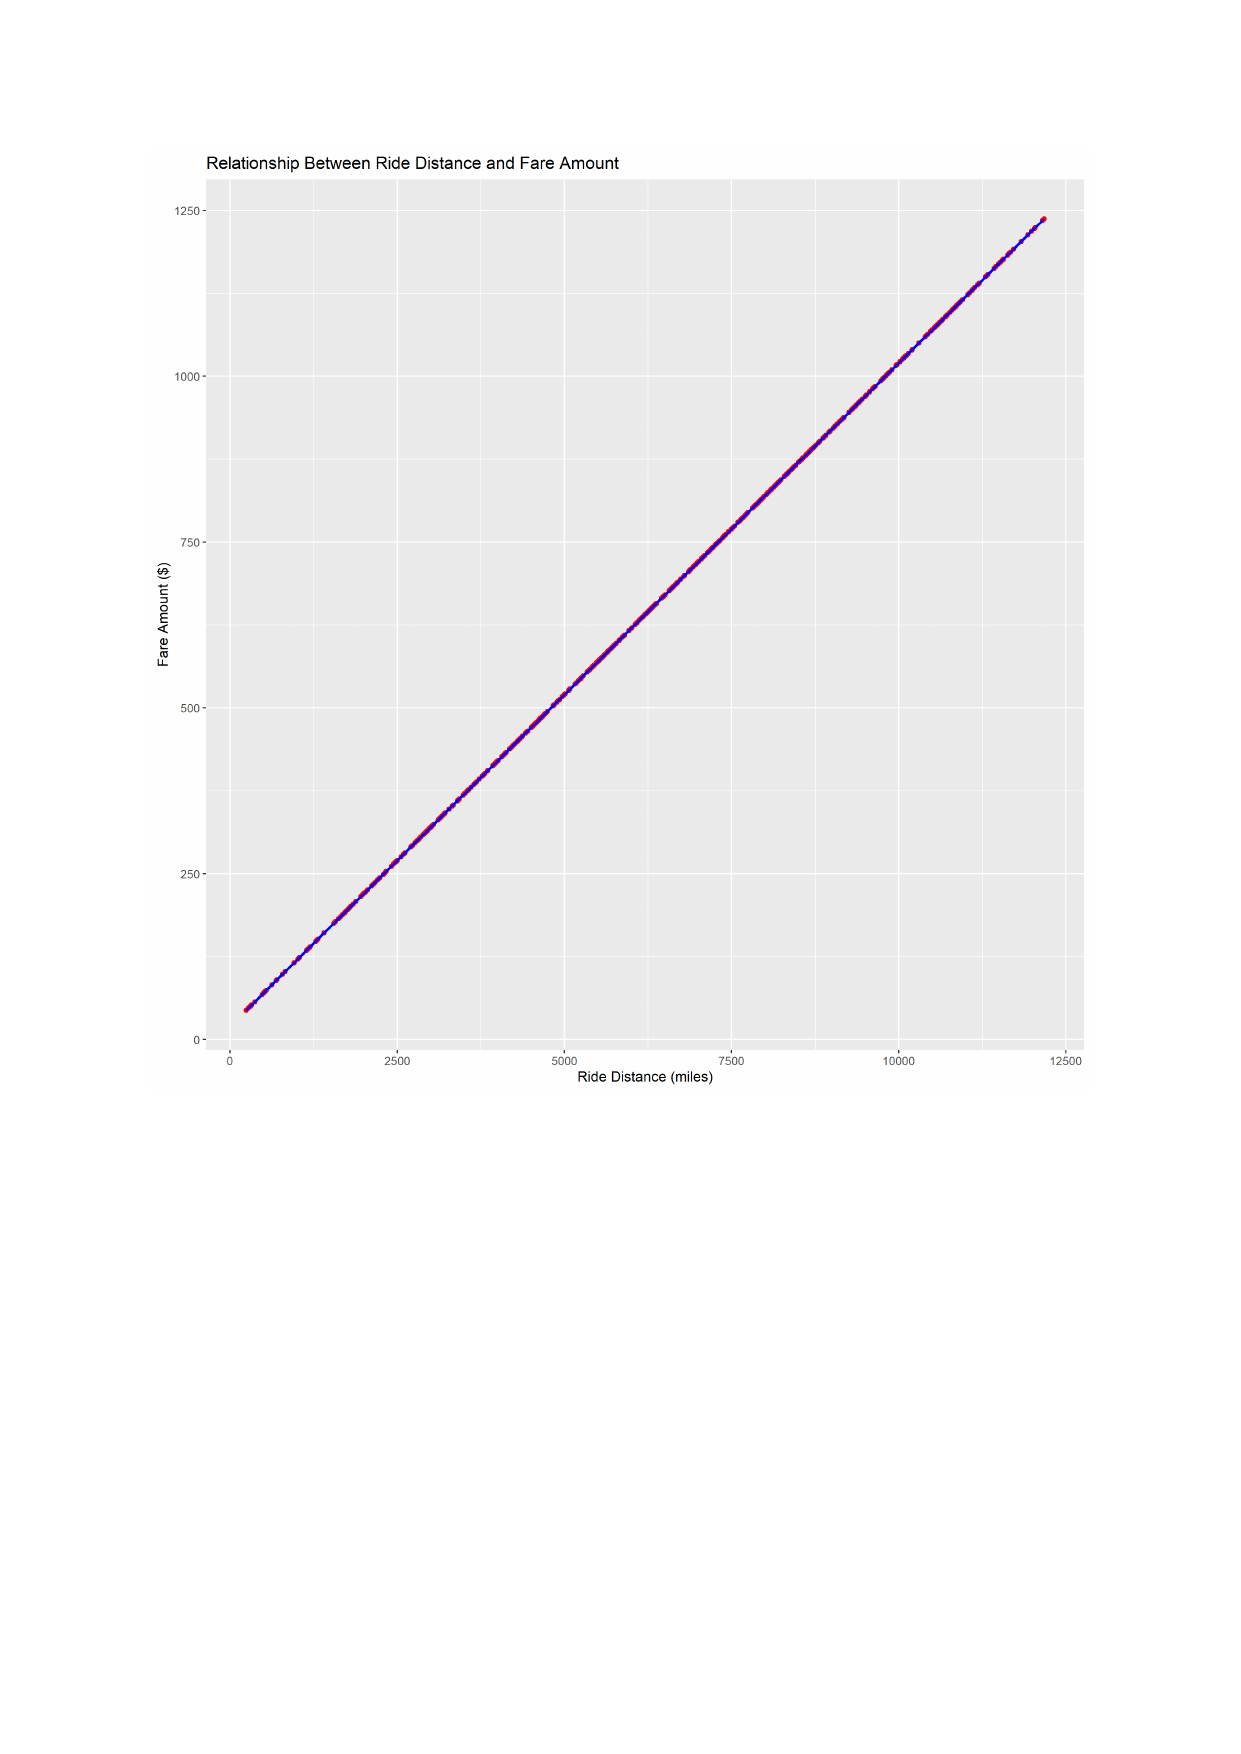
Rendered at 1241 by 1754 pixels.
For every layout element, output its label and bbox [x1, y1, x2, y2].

picture [150, 150, 1091, 1091]
